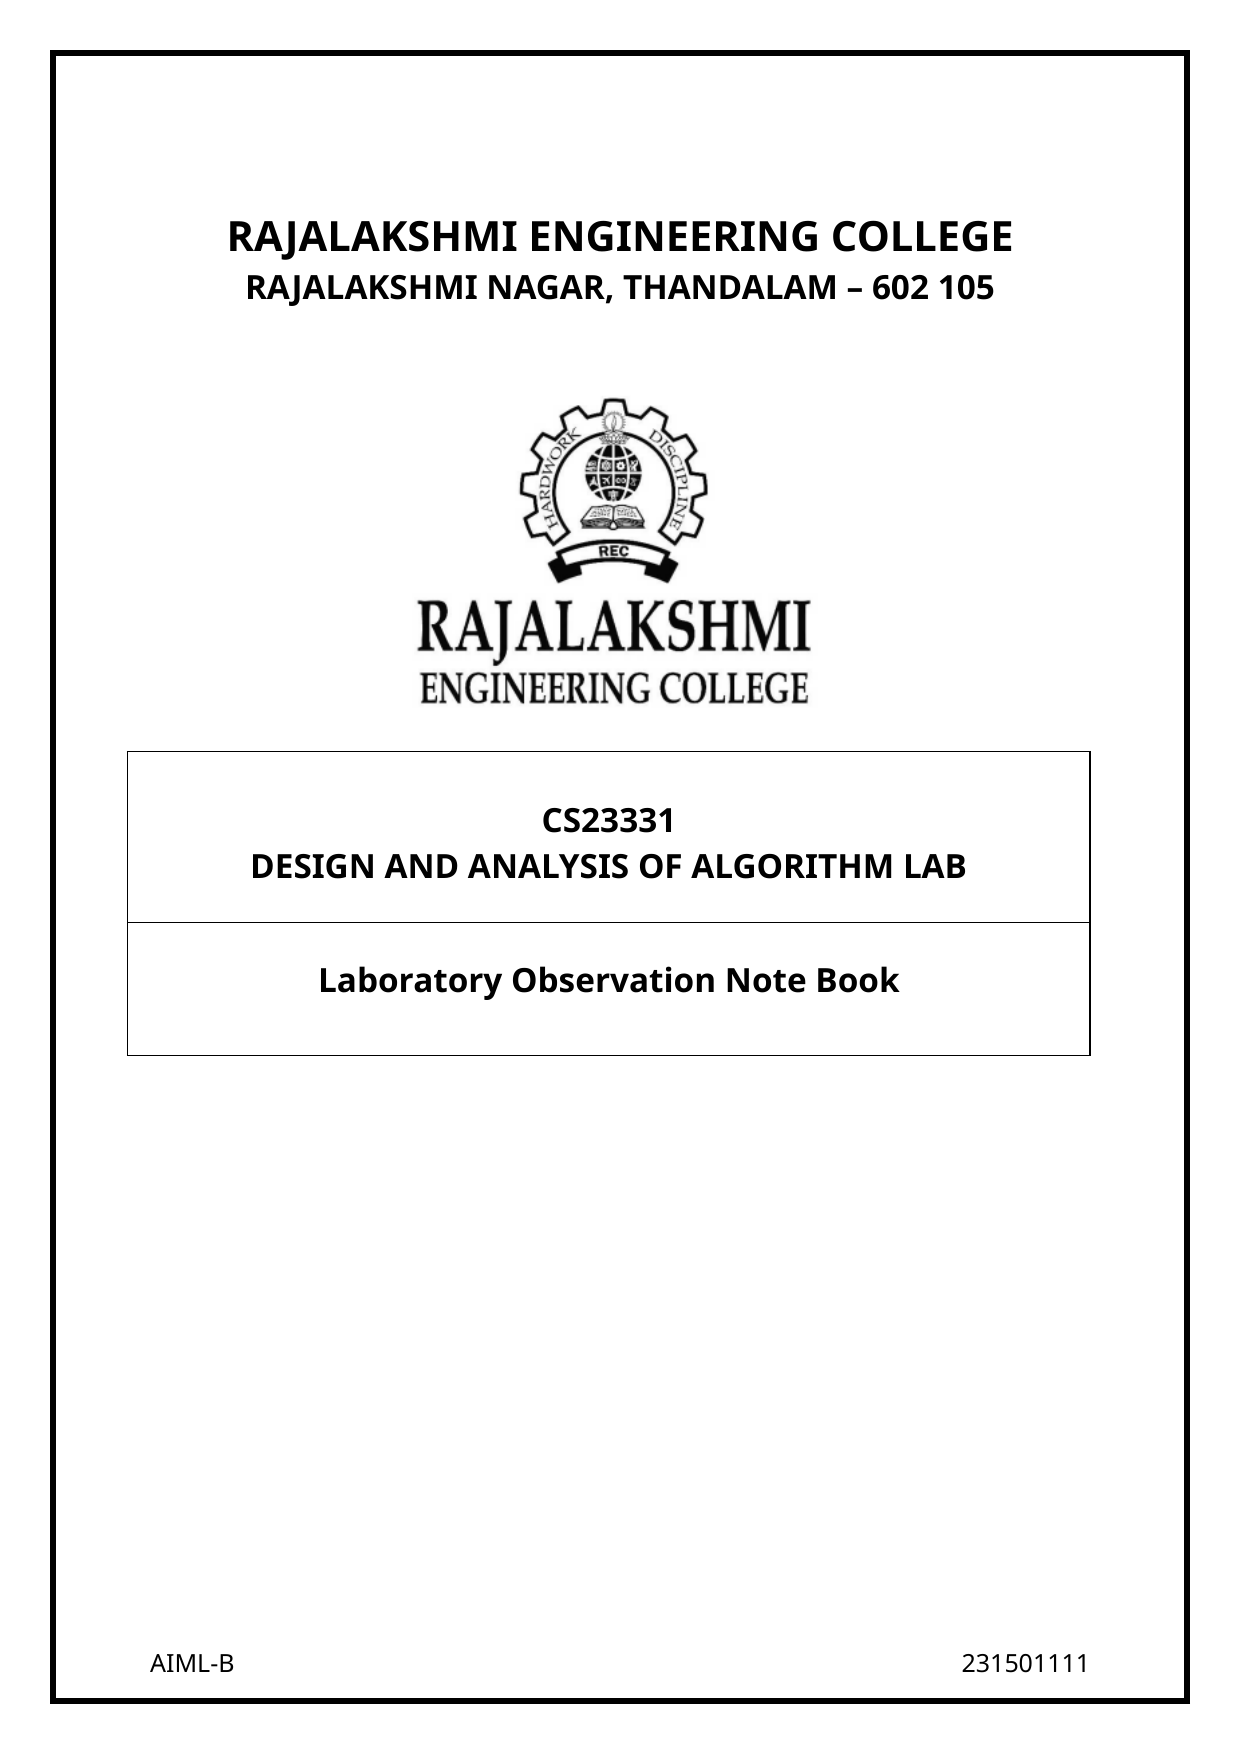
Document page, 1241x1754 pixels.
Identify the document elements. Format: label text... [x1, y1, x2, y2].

text RAJALAKSHMI ENGINEERING COLLEGE [150, 207, 1090, 263]
table_header CS23331 DESIGN AND ANALYSIS OF ALGORITHM LAB [128, 752, 1089, 922]
text RAJALAKSHMI NAGAR, THANDALAM – 602 105 [150, 263, 1090, 309]
table_cell Laboratory Observation Note Book [128, 923, 1089, 1055]
picture [377, 377, 863, 717]
